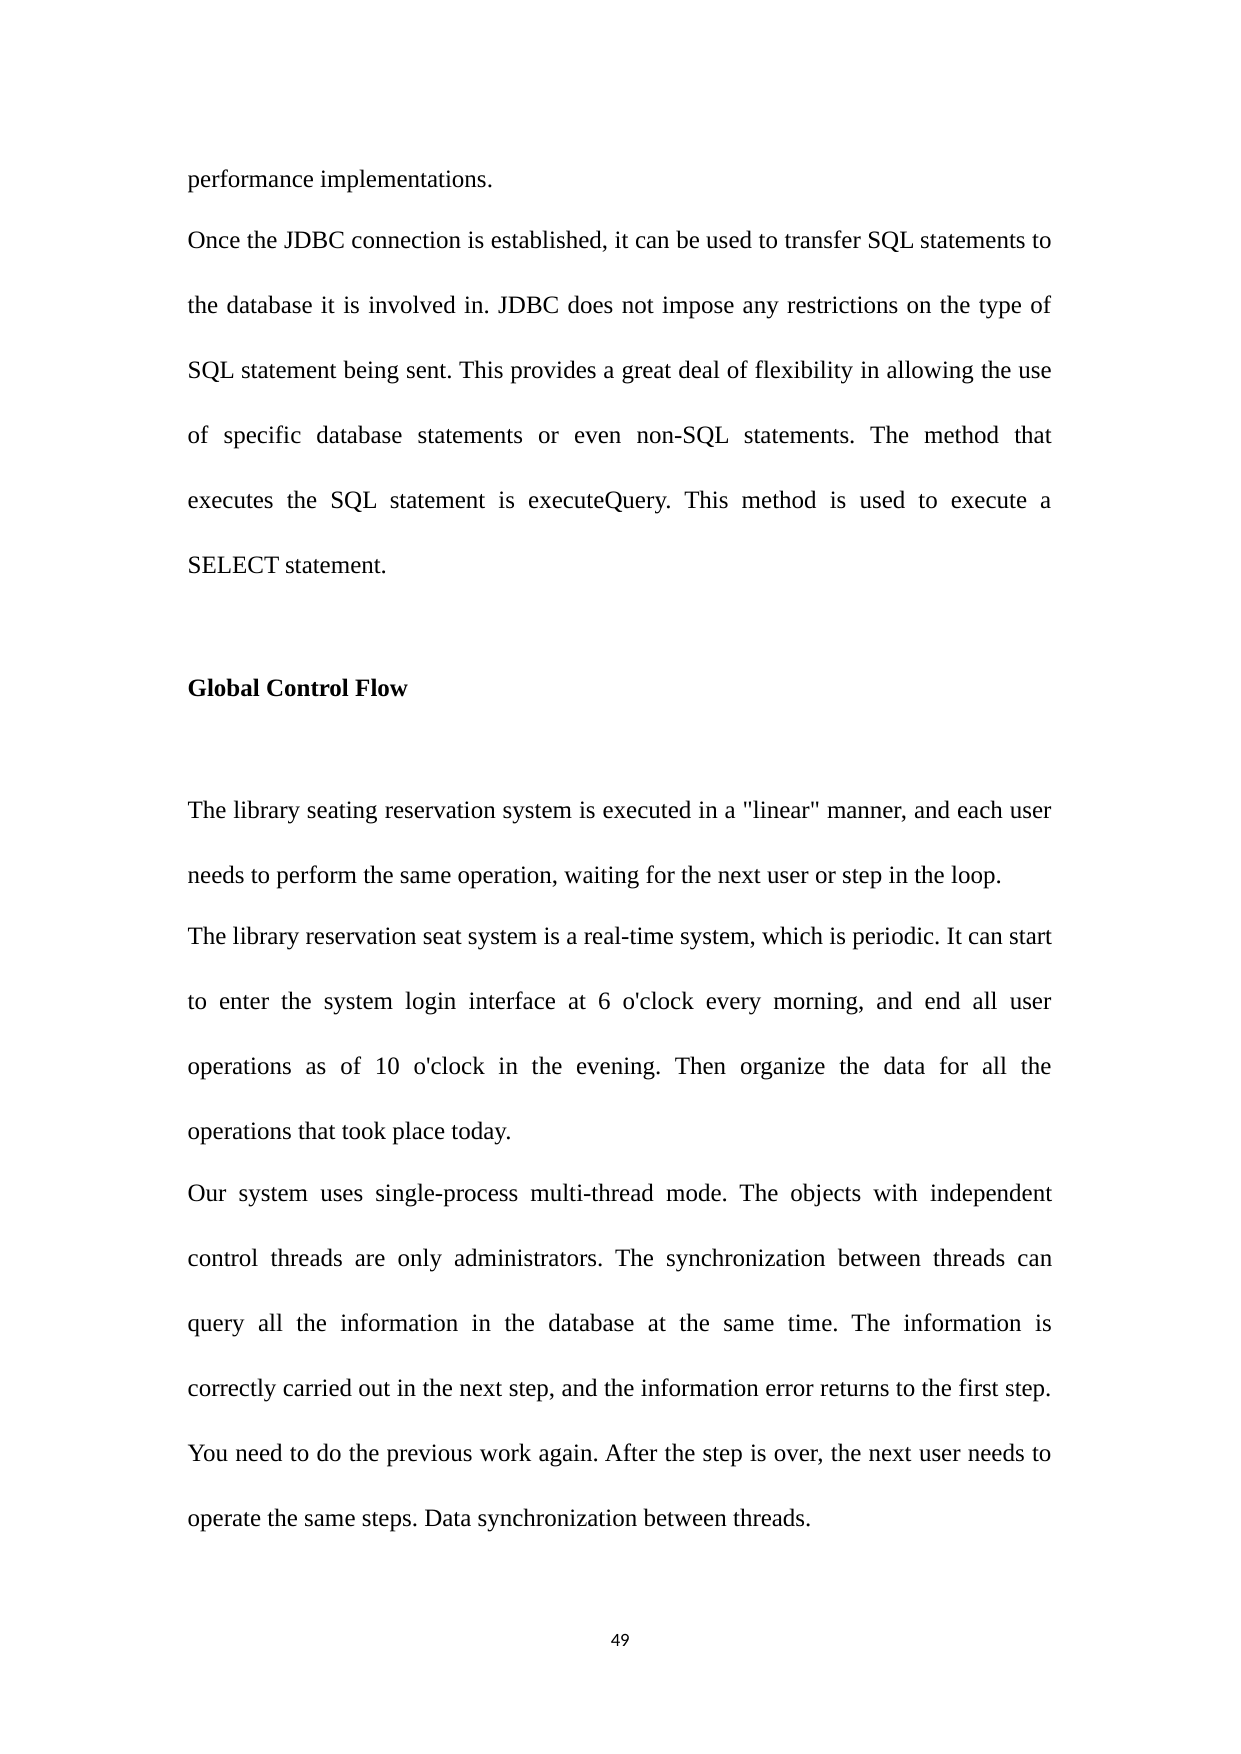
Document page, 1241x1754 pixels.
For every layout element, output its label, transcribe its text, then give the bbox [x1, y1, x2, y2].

text Once the JDBC connection is established, it can be used to transfer SQL statements to the database it is involved in. JDBC does not impose any restrictions on the type of SQL statement being sent. This provides a great deal of flexibility in allowing the use of specific database statements or even non-SQL statements. The method that executes the SQL statement is executeQuery. This method is used to execute a SELECT statement. [187, 223, 1053, 581]
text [187, 162, 1053, 194]
text The library seating reservation system is executed in a "linear" manner, and each user needs to perform the same operation, waiting for the next user or step in the loop. [187, 793, 1053, 891]
text The library reservation seat system is a real-time system, which is periodic. It can start to enter the system login interface at 6 o'clock every morning, and end all user operations as of 10 o'clock in the evening. Then organize the data for all the operations that took place today. [187, 919, 1053, 1147]
text Global Control Flow [187, 671, 1053, 703]
text Our system uses single-process multi-thread mode. The objects with independent control threads are only administrators. The synchronization between threads can query all the information in the database at the same time. The information is correctly carried out in the next step, and the information error returns to the first step. You need to do the previous work again. After the step is over, the next user needs to operate the same steps. Data synchronization between threads. [187, 1176, 1053, 1533]
